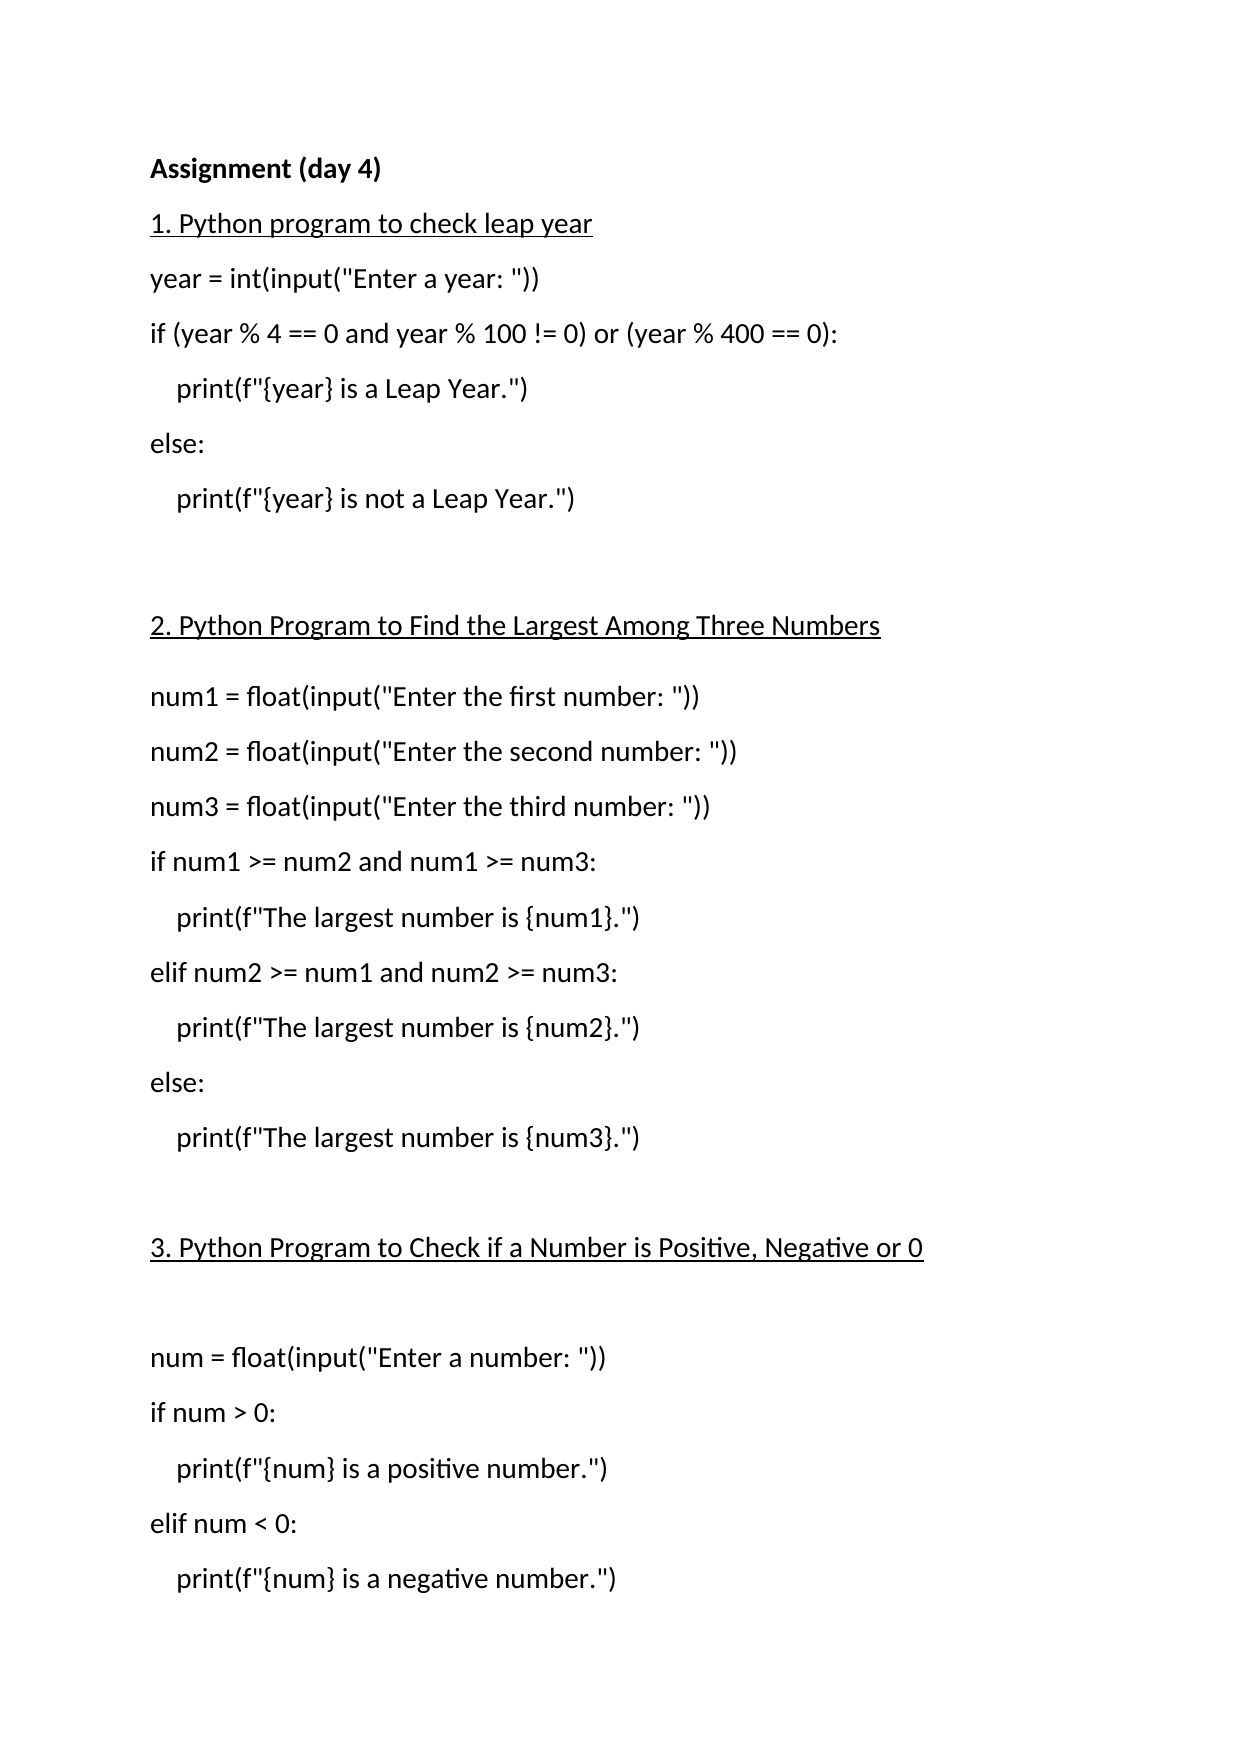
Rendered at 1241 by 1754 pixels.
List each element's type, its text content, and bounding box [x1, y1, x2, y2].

text num = float(input("Enter a number: ")) [150, 1339, 1090, 1375]
text num1 = float(input("Enter the first number: ")) [150, 678, 1090, 714]
text num2 = float(input("Enter the second number: ")) [150, 733, 1090, 769]
text print(f"The largest number is {num3}.") [150, 1119, 1090, 1155]
text if (year % 4 == 0 and year % 100 != 0) or (year % 400 == 0): [150, 315, 1090, 351]
text 2. Python Program to Find the Largest Among Three Numbers [150, 607, 1090, 643]
text year = int(input("Enter a year: ")) [150, 260, 1090, 296]
text 1. Python program to check leap year [150, 205, 1090, 241]
text print(f"{num} is a negative number.") [150, 1560, 1090, 1596]
text else: [150, 426, 1090, 461]
text num3 = float(input("Enter the third number: ")) [150, 788, 1090, 824]
text Assignment (day 4) [150, 150, 1090, 186]
text else: [150, 1064, 1090, 1099]
text print(f"{year} is a Leap Year.") [150, 370, 1090, 406]
text 3. Python Program to Check if a Number is Positive, Negative or 0 [150, 1229, 1090, 1265]
text elif num < 0: [150, 1505, 1090, 1540]
text print(f"The largest number is {num1}.") [150, 899, 1090, 934]
text elif num2 >= num1 and num2 >= num3: [150, 954, 1090, 989]
text print(f"{num} is a positive number.") [150, 1450, 1090, 1485]
text print(f"The largest number is {num2}.") [150, 1009, 1090, 1044]
text if num1 >= num2 and num1 >= num3: [150, 843, 1090, 879]
text print(f"{year} is not a Leap Year.") [150, 481, 1090, 516]
text if num > 0: [150, 1394, 1090, 1430]
